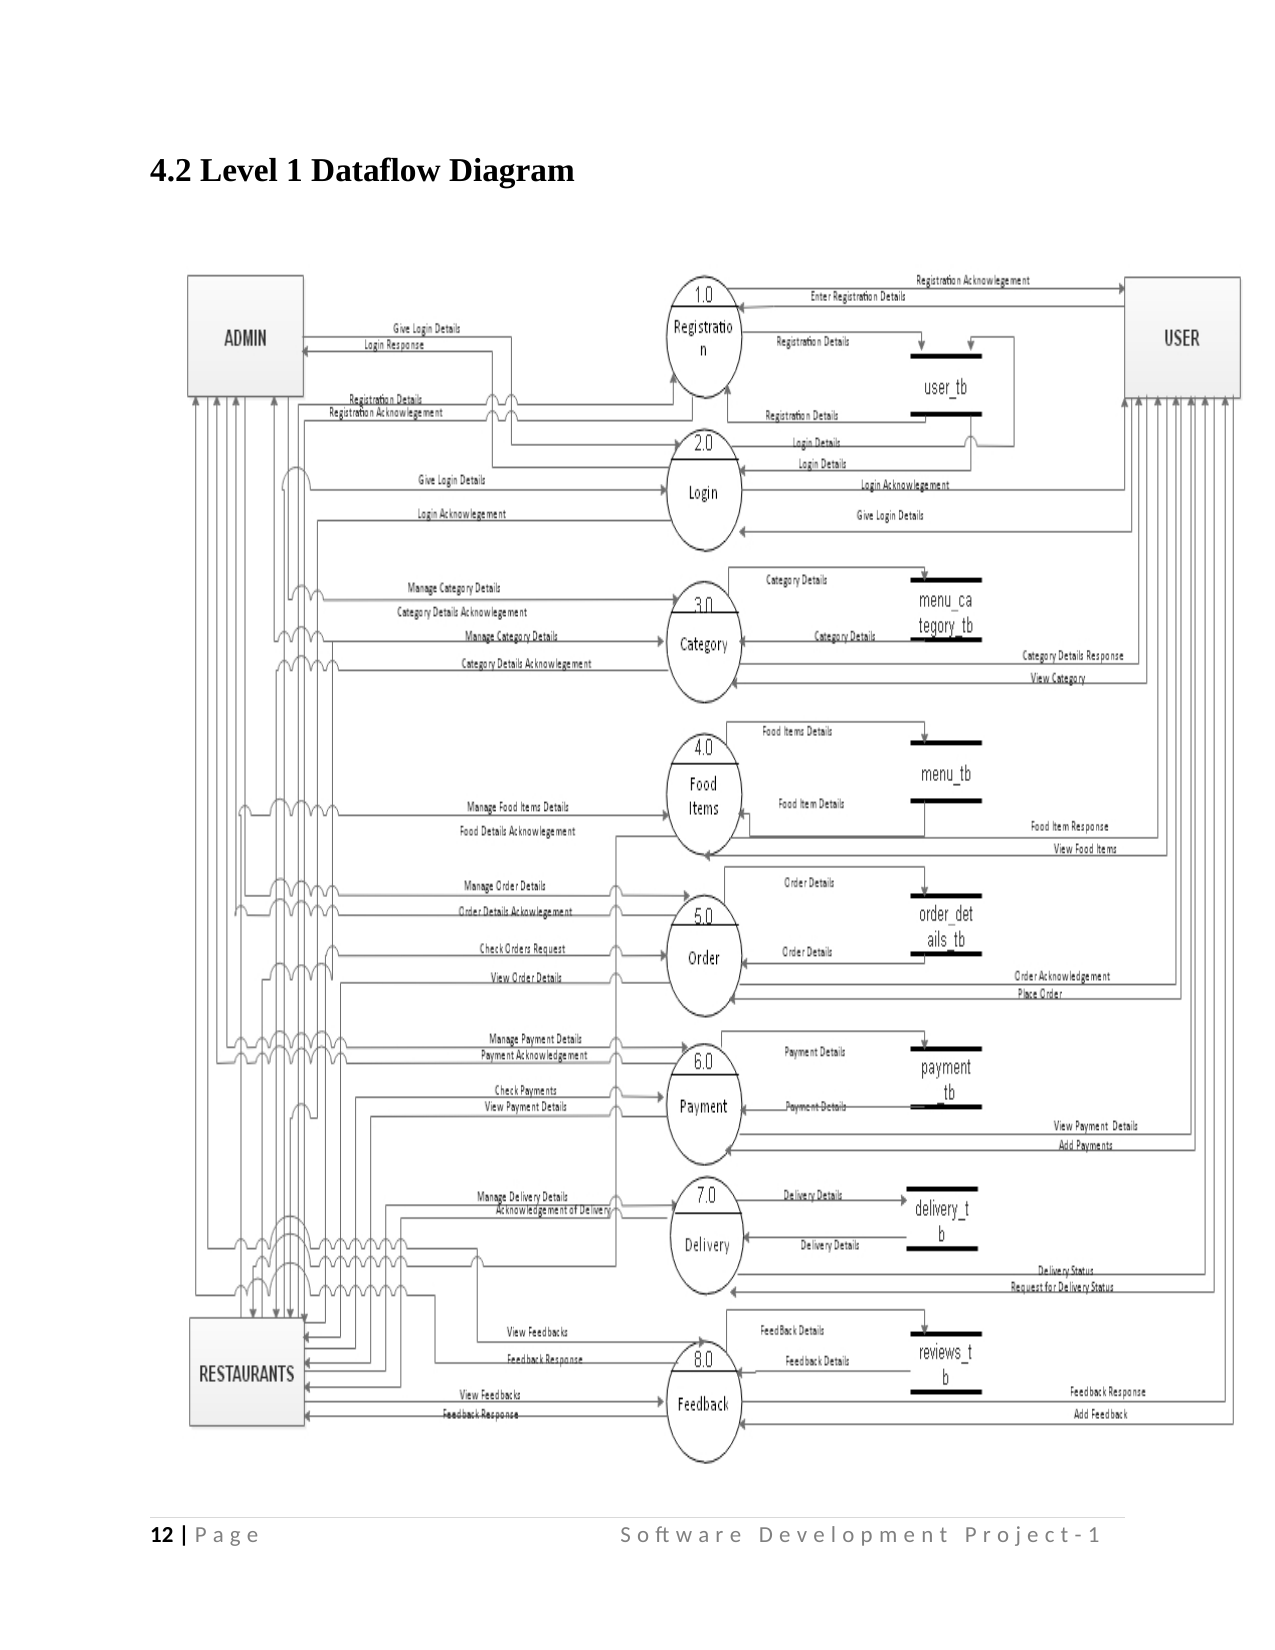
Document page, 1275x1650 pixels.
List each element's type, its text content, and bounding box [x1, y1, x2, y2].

text 4.2 Level 1 Dataflow Diagram [150, 150, 1125, 188]
picture [150, 215, 1275, 1493]
